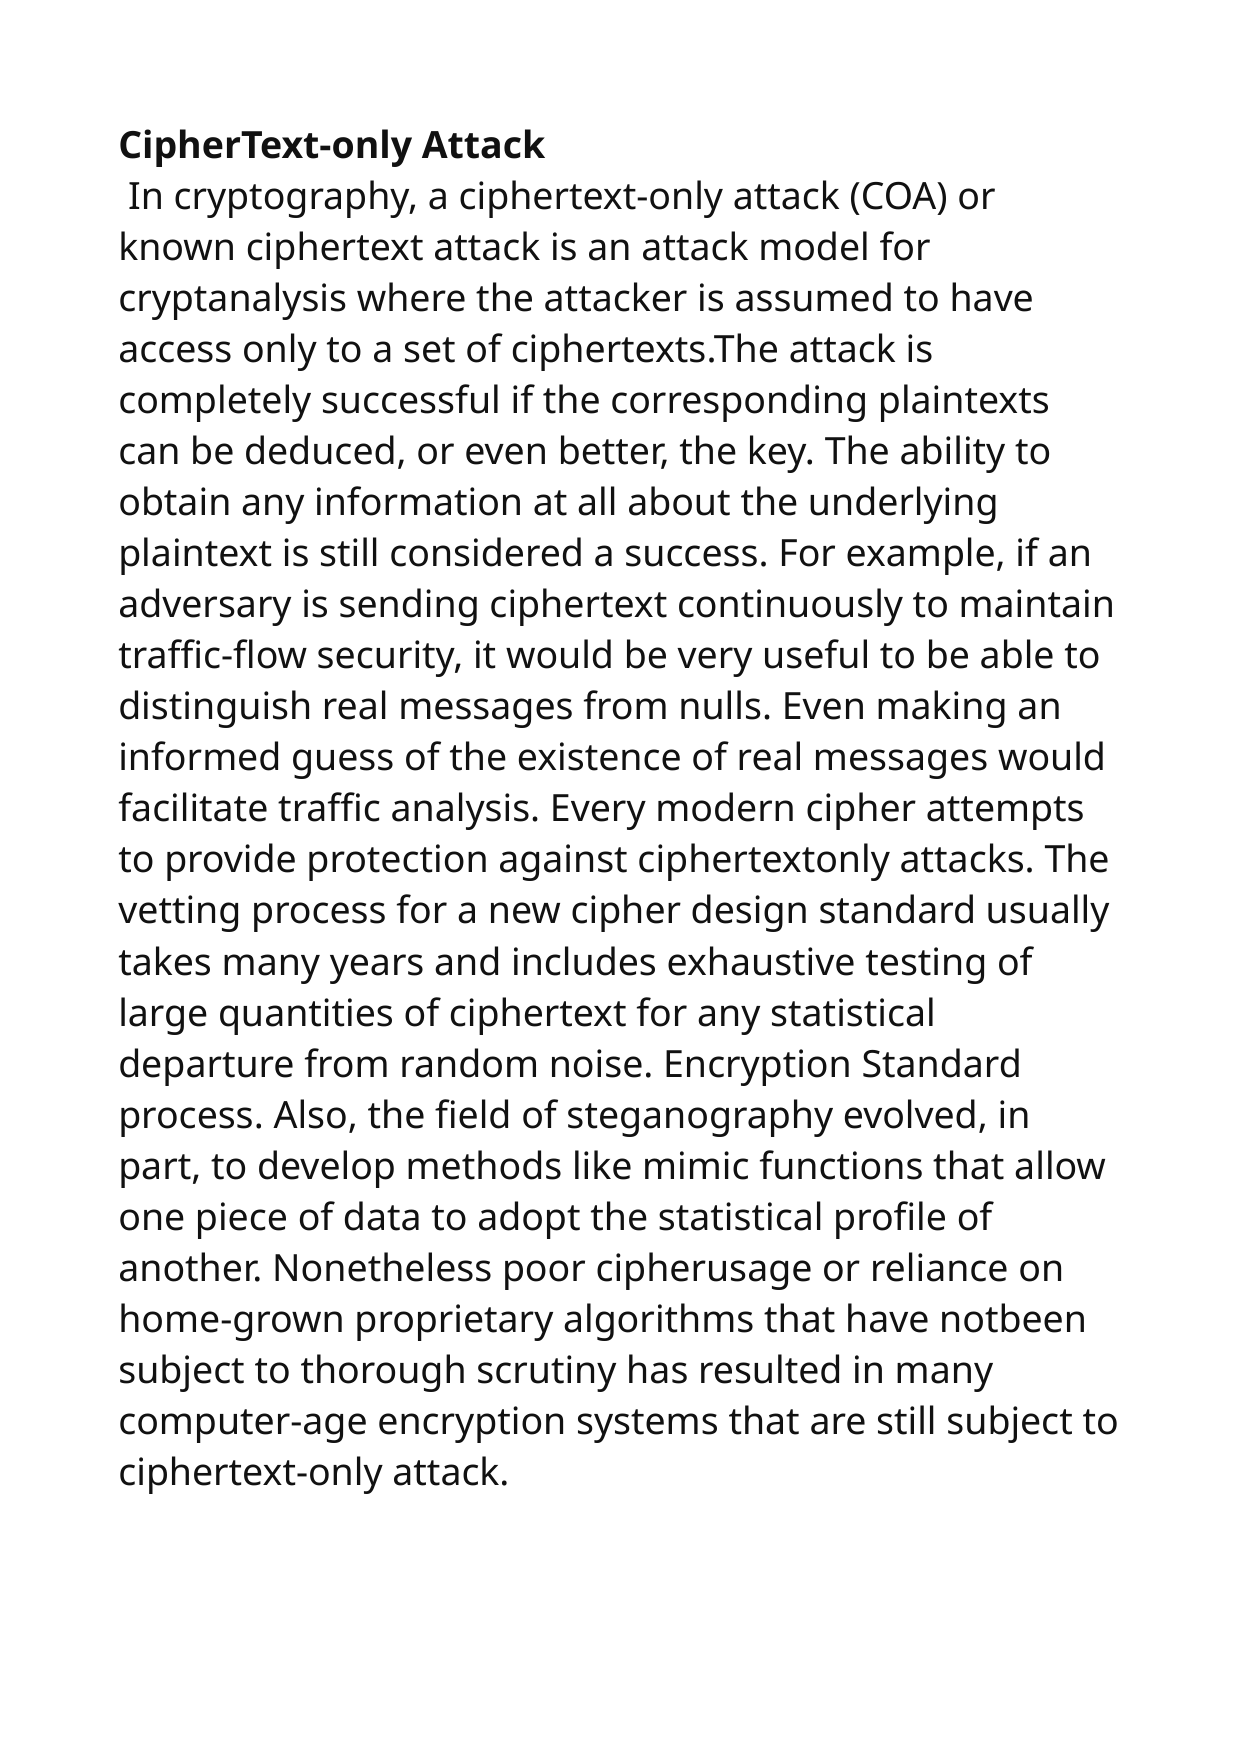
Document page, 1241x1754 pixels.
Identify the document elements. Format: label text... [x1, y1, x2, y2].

text In cryptography, a ciphertext-only attack (COA) or known ciphertext attack is an attack model for cryptanalysis where the attacker is assumed to have access only to a set of ciphertexts.The attack is completely successful if the corresponding plaintexts can be deduced, or even better, the key. The ability to obtain any information at all about the underlying plaintext is still considered a success. For example, if an adversary is sending ciphertext continuously to maintain traffic-flow security, it would be very useful to be able to distinguish real messages from nulls. Even making an informed guess of the existence of real messages would facilitate traffic analysis. Every modern cipher attempts to provide protection against ciphertextonly attacks. The vetting process for a new cipher design standard usually takes many years and includes exhaustive testing of large quantities of ciphertext for any statistical departure from random noise. Encryption Standard process. Also, the field of steganography evolved, in part, to develop methods like mimic functions that allow one piece of data to adopt the statistical profile of another. Nonetheless poor cipherusage or reliance on home-grown proprietary algorithms that have notbeen subject to thorough scrutiny has resulted in many computer-age encryption systems that are still subject to ciphertext-only attack. [118, 169, 1122, 1496]
text CipherText-only Attack [118, 118, 1122, 169]
